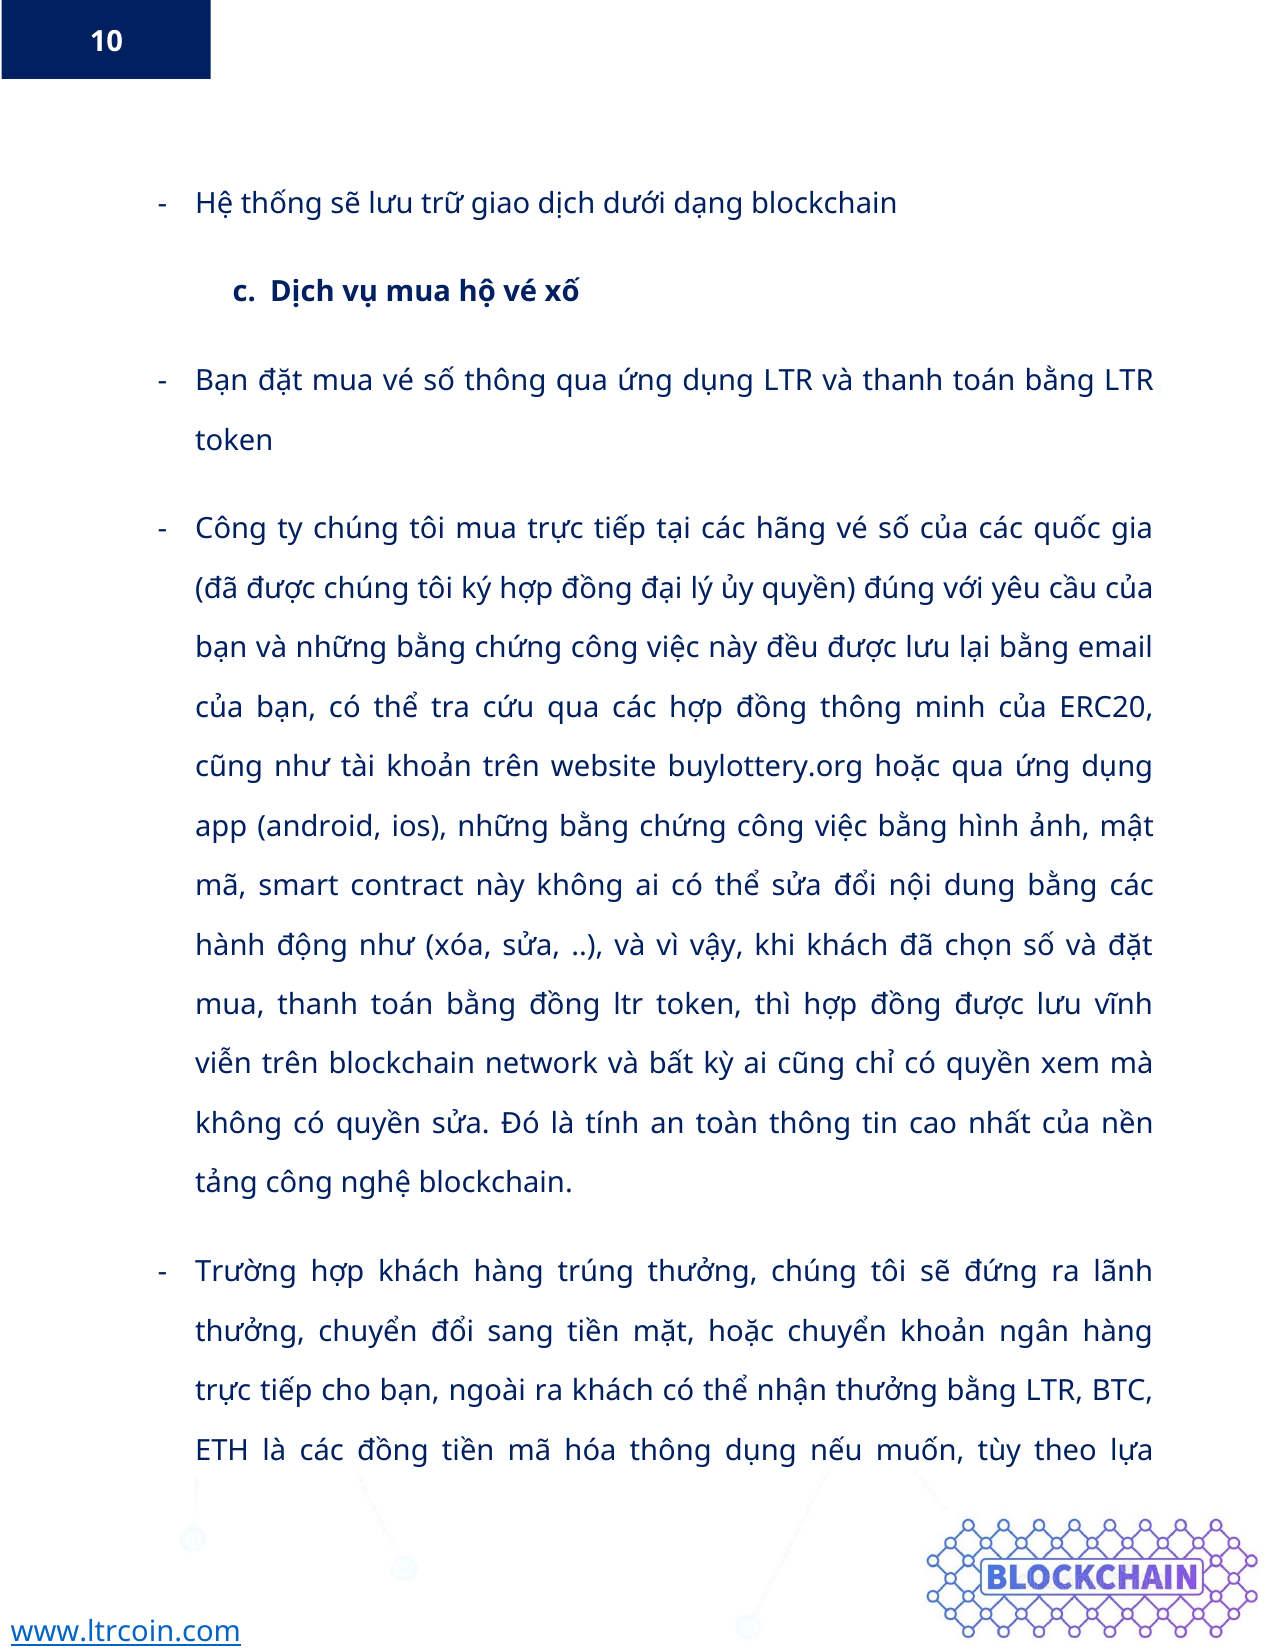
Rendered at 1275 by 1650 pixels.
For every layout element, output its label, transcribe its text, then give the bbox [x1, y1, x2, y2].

list Hệ thống sẽ lưu trữ giao dịch dưới dạng blockchain [157, 182, 1155, 222]
list Bạn đặt mua vé số thông qua ứng dụng LTR và thanh toán bằng LTR token [157, 359, 1155, 458]
picture [923, 1510, 1260, 1642]
list Dịch vụ mua hộ vé xố [232, 271, 1155, 310]
list Công ty chúng tôi mua trực tiếp tại các hãng vé số của các quốc gia (đã được chúng tôi ký hợp đồng đại lý ủy quyền) đúng với yêu cầu của bạn và những bằng chứng công việc này đều được lưu lại bằng email của bạn, có thể tra cứu qua các hợp đồng thông minh của ERC20, cũng như tài khoản trên website buylottery.org hoặc qua ứng dụng app (android, ios), những bằng chứng công việc bằng hình ảnh, mật mã, smart contract này không ai có thể sửa đổi nội dung bằng các hành động như (xóa, sửa, ..), và vì vậy, khi khách đã chọn số và đặt mua, thanh toán bằng đồng ltr token, thì hợp đồng được lưu vĩnh viễn trên blockchain network và bất kỳ ai cũng chỉ có quyền xem mà không có quyền sửa. Đó là tính an toàn thông tin cao nhất của nền tảng công nghệ blockchain. [157, 507, 1155, 1201]
